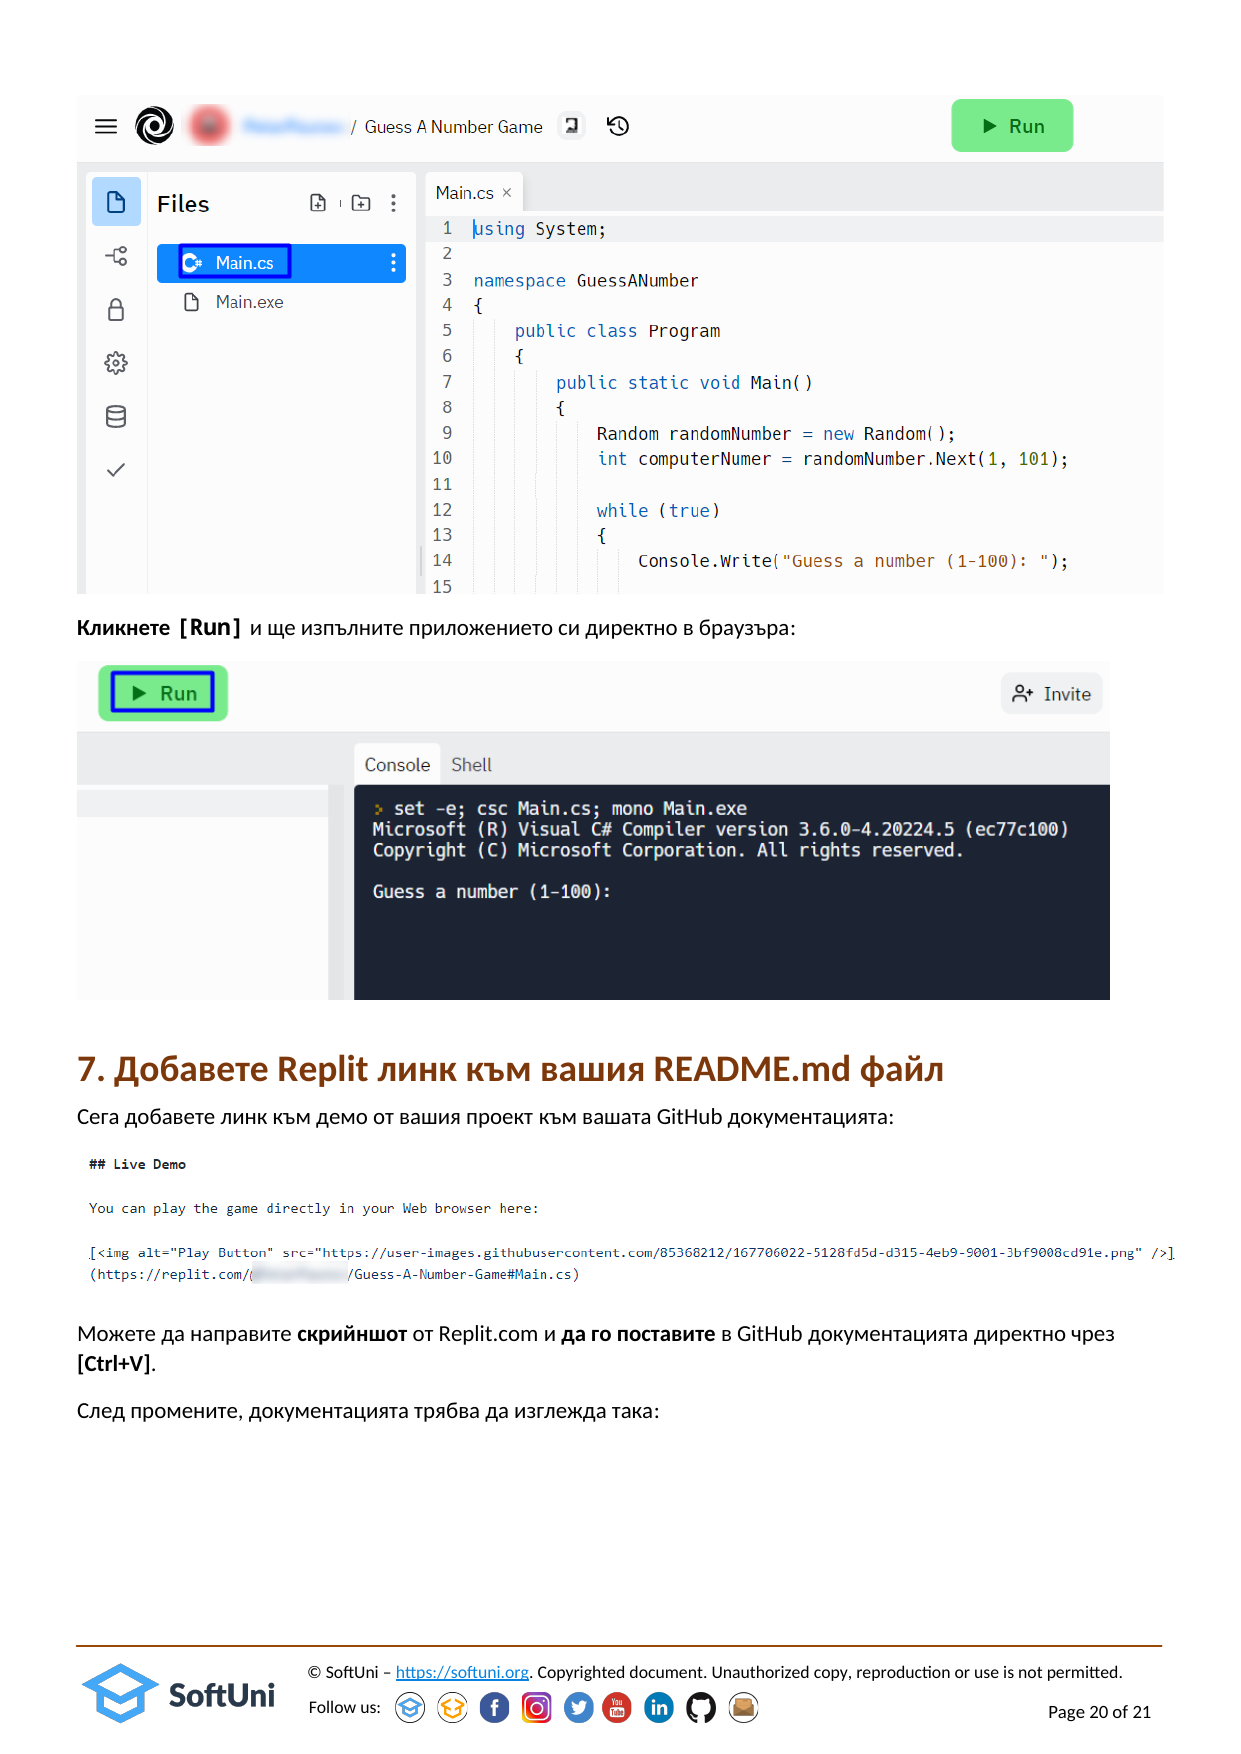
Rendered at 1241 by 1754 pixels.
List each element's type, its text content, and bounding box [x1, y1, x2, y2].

picture [665, 1692, 674, 1701]
picture [665, 1714, 674, 1723]
picture [686, 1692, 716, 1723]
picture [437, 1692, 468, 1723]
text Сега добавете линк към демо от вашия проект към вашата GitHub документацията: [77, 1102, 1163, 1130]
picture [644, 1692, 653, 1701]
picture [658, 1705, 667, 1714]
picture [602, 1692, 632, 1723]
picture [76, 95, 1164, 594]
picture [644, 1714, 653, 1723]
text Кликнете [Run] и ще изпълните приложението си директно в браузъра: [77, 611, 1163, 642]
picture [76, 1148, 1205, 1303]
text След промените, документацията трябва да изглежда така: [77, 1396, 1163, 1424]
picture [564, 1692, 594, 1723]
picture [479, 1692, 510, 1723]
picture [76, 661, 1110, 1000]
subtitle Добавете Replit линк към вашия README.md файл [77, 1045, 1163, 1091]
picture [75, 1658, 281, 1729]
picture [395, 1692, 425, 1723]
text Можете да направите скрийншот от Replit.com и да го поставите в GitHub документацията директно чрез [Ctrl+V]. [77, 1319, 1163, 1377]
picture [522, 1692, 552, 1723]
picture [728, 1692, 759, 1723]
